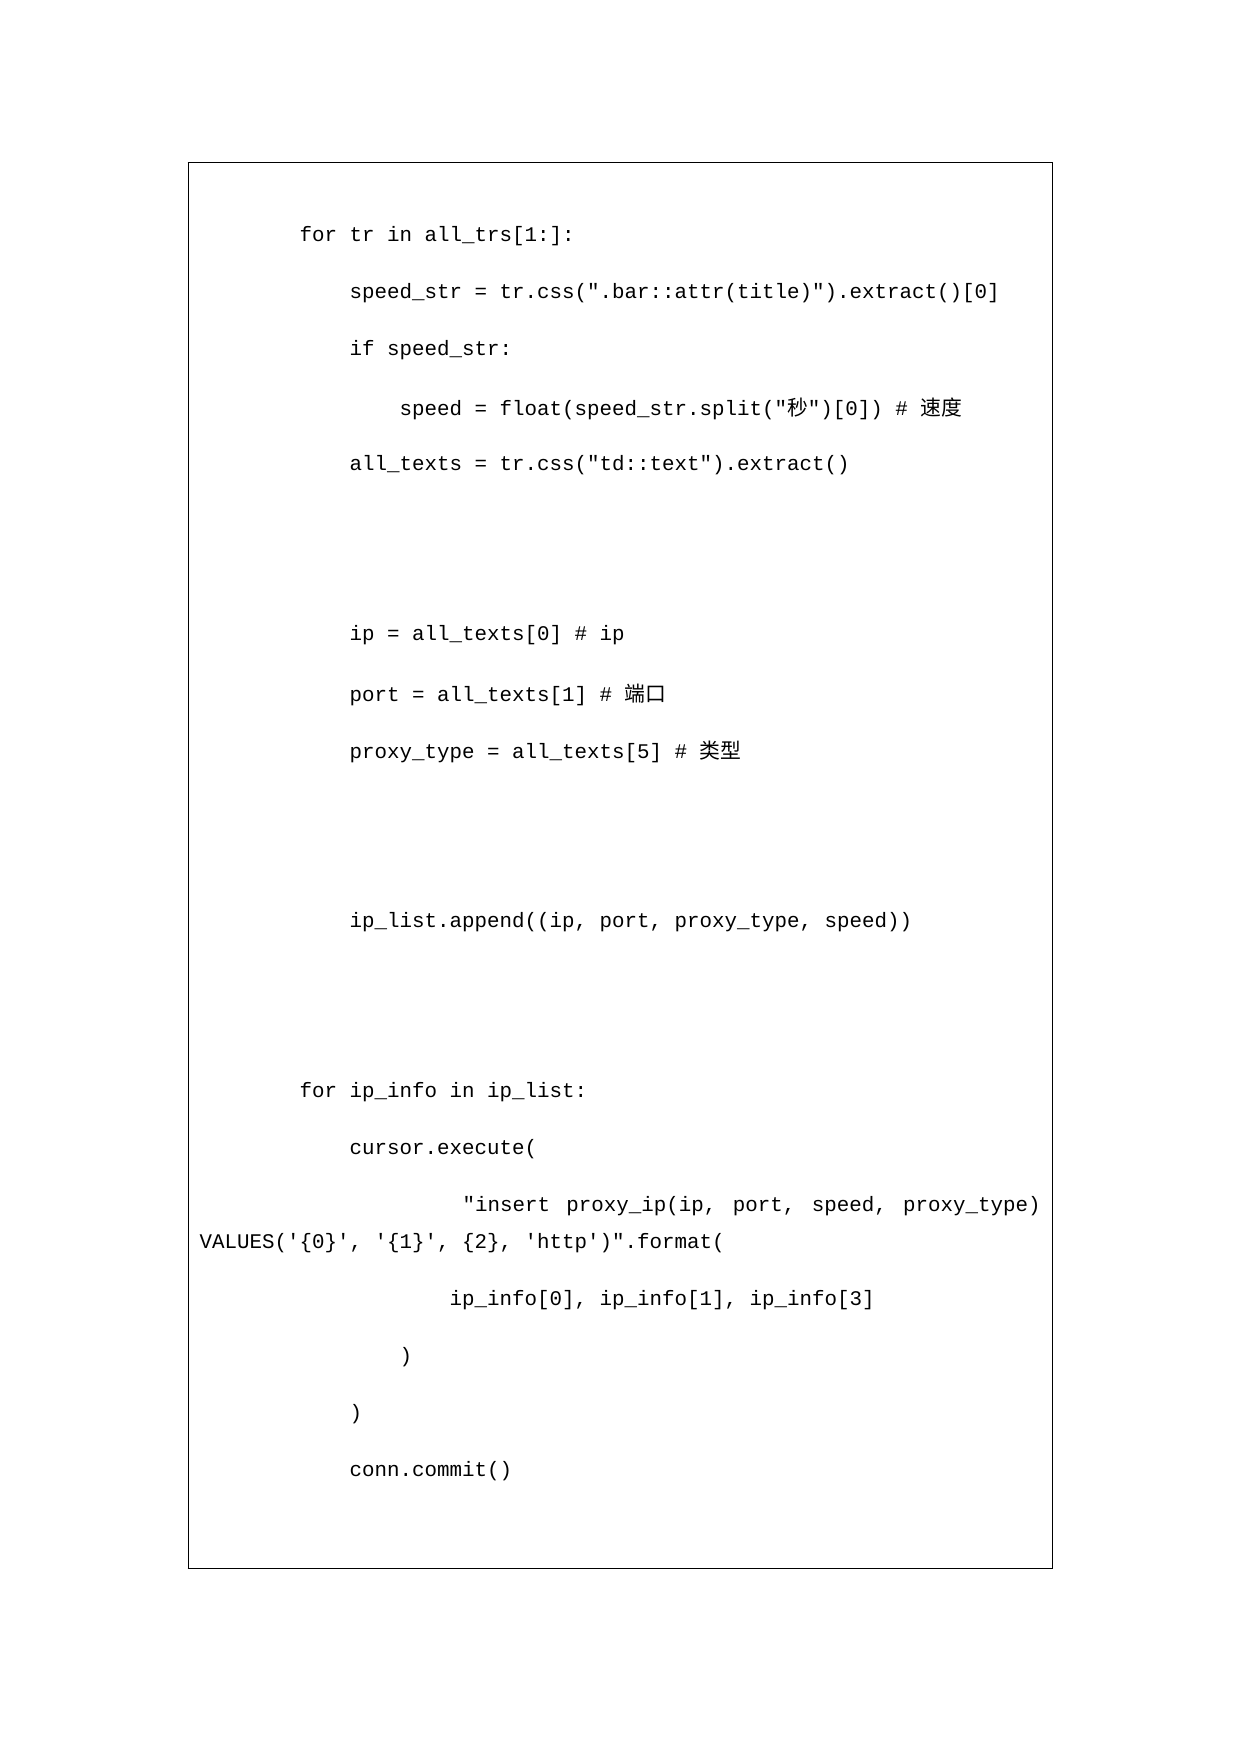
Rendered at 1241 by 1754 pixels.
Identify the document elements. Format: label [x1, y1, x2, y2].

table_header [189, 163, 1052, 1568]
